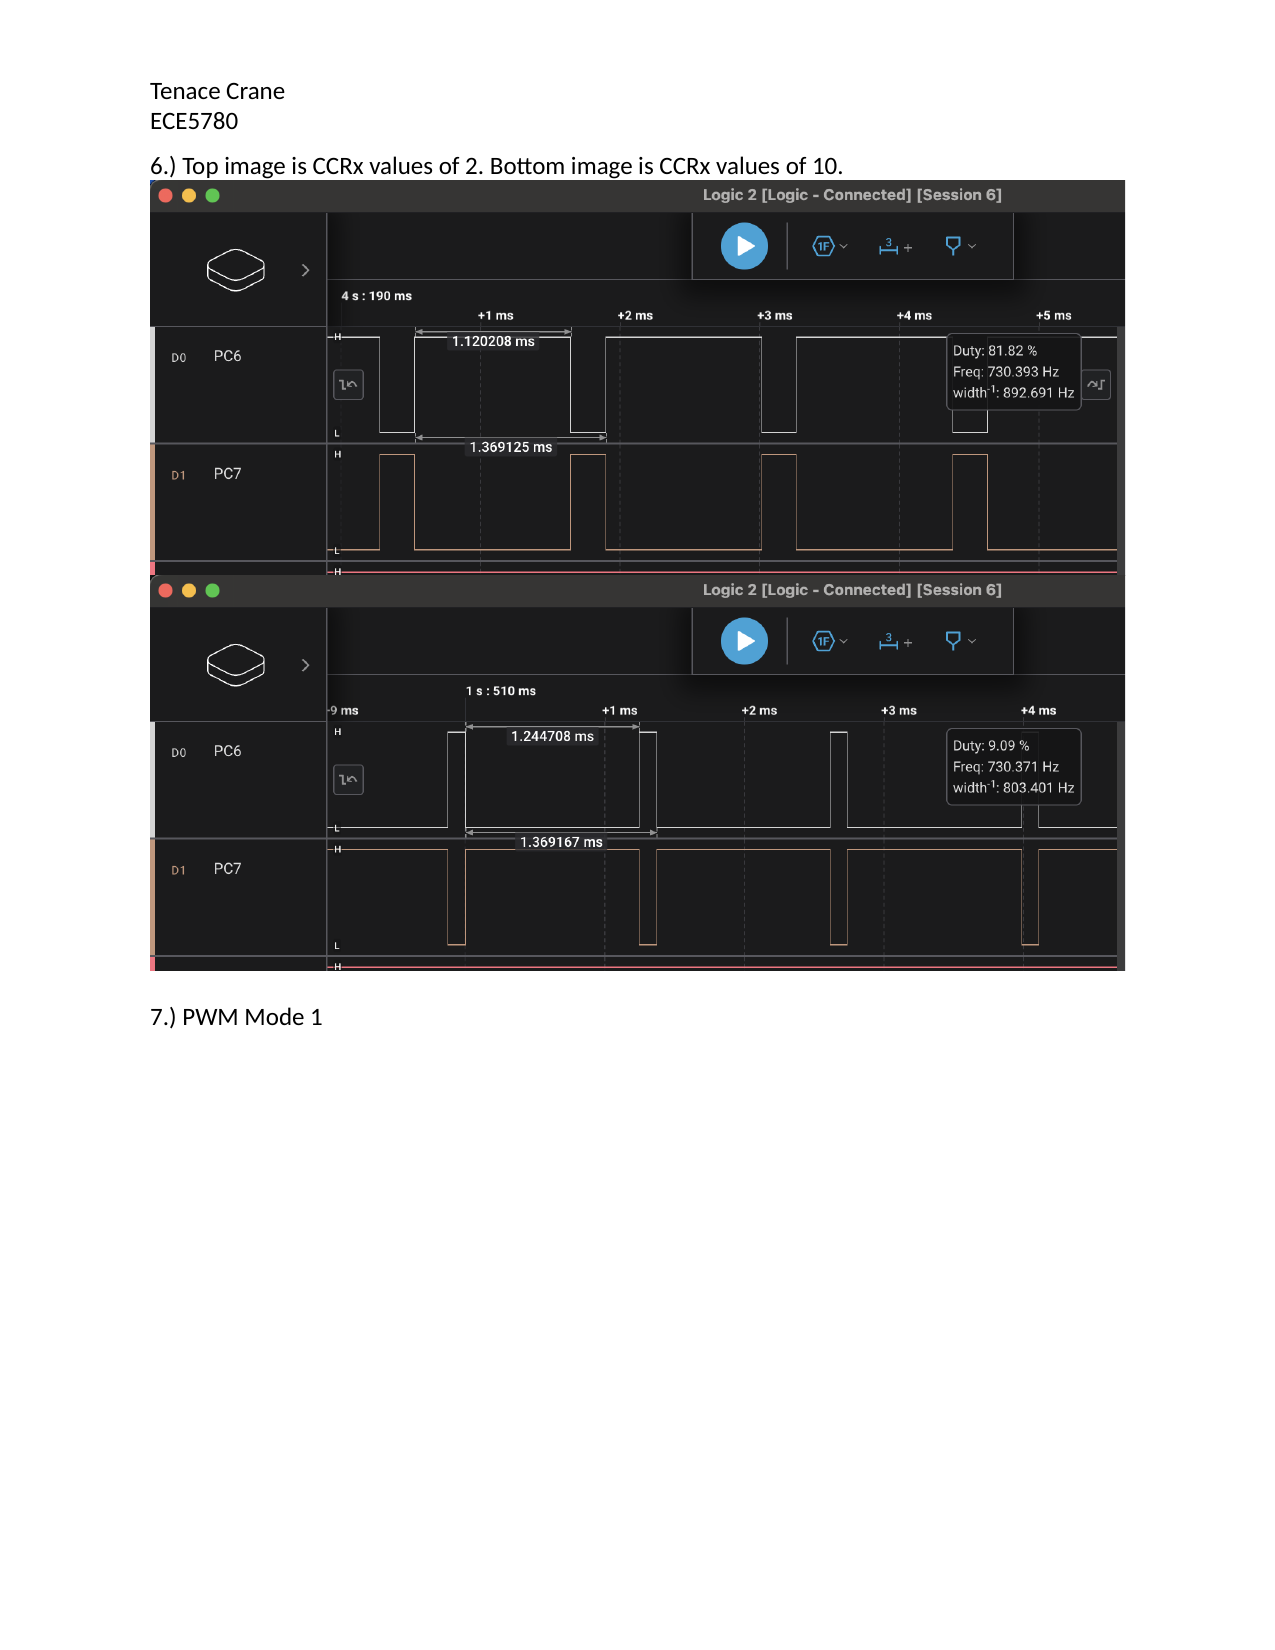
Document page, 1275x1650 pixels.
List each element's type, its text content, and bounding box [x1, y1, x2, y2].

text 6.) Top image is CCRx values of 2. Bottom image is CCRx values of 10. [150, 150, 1125, 180]
picture [150, 180, 1125, 971]
text 7.) PWM Mode 1 [150, 1001, 1125, 1031]
